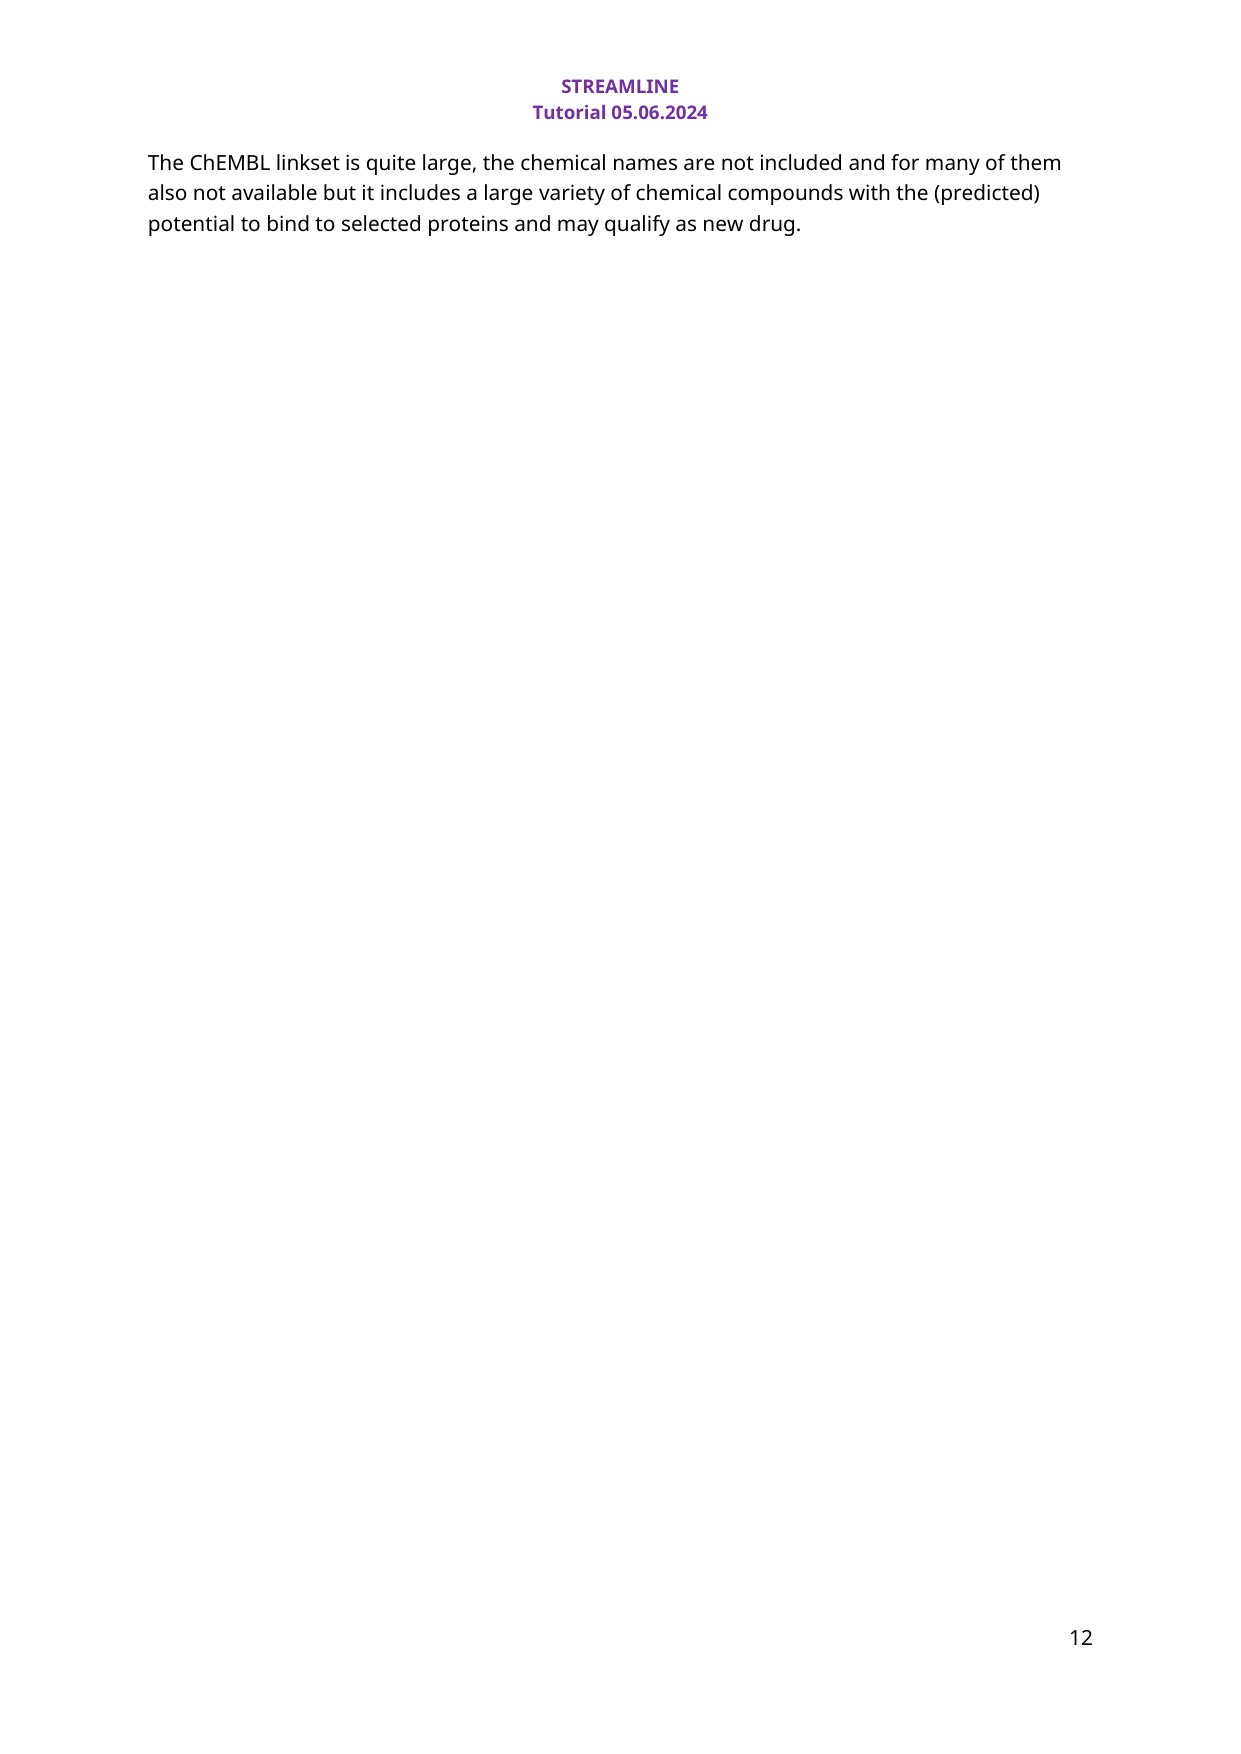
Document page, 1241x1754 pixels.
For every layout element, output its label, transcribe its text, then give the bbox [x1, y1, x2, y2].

text The ChEMBL linkset is quite large, the chemical names are not included and for many of them also not available but it includes a large variety of chemical compounds with the (predicted) potential to bind to selected proteins and may qualify as new drug. [148, 148, 1093, 237]
